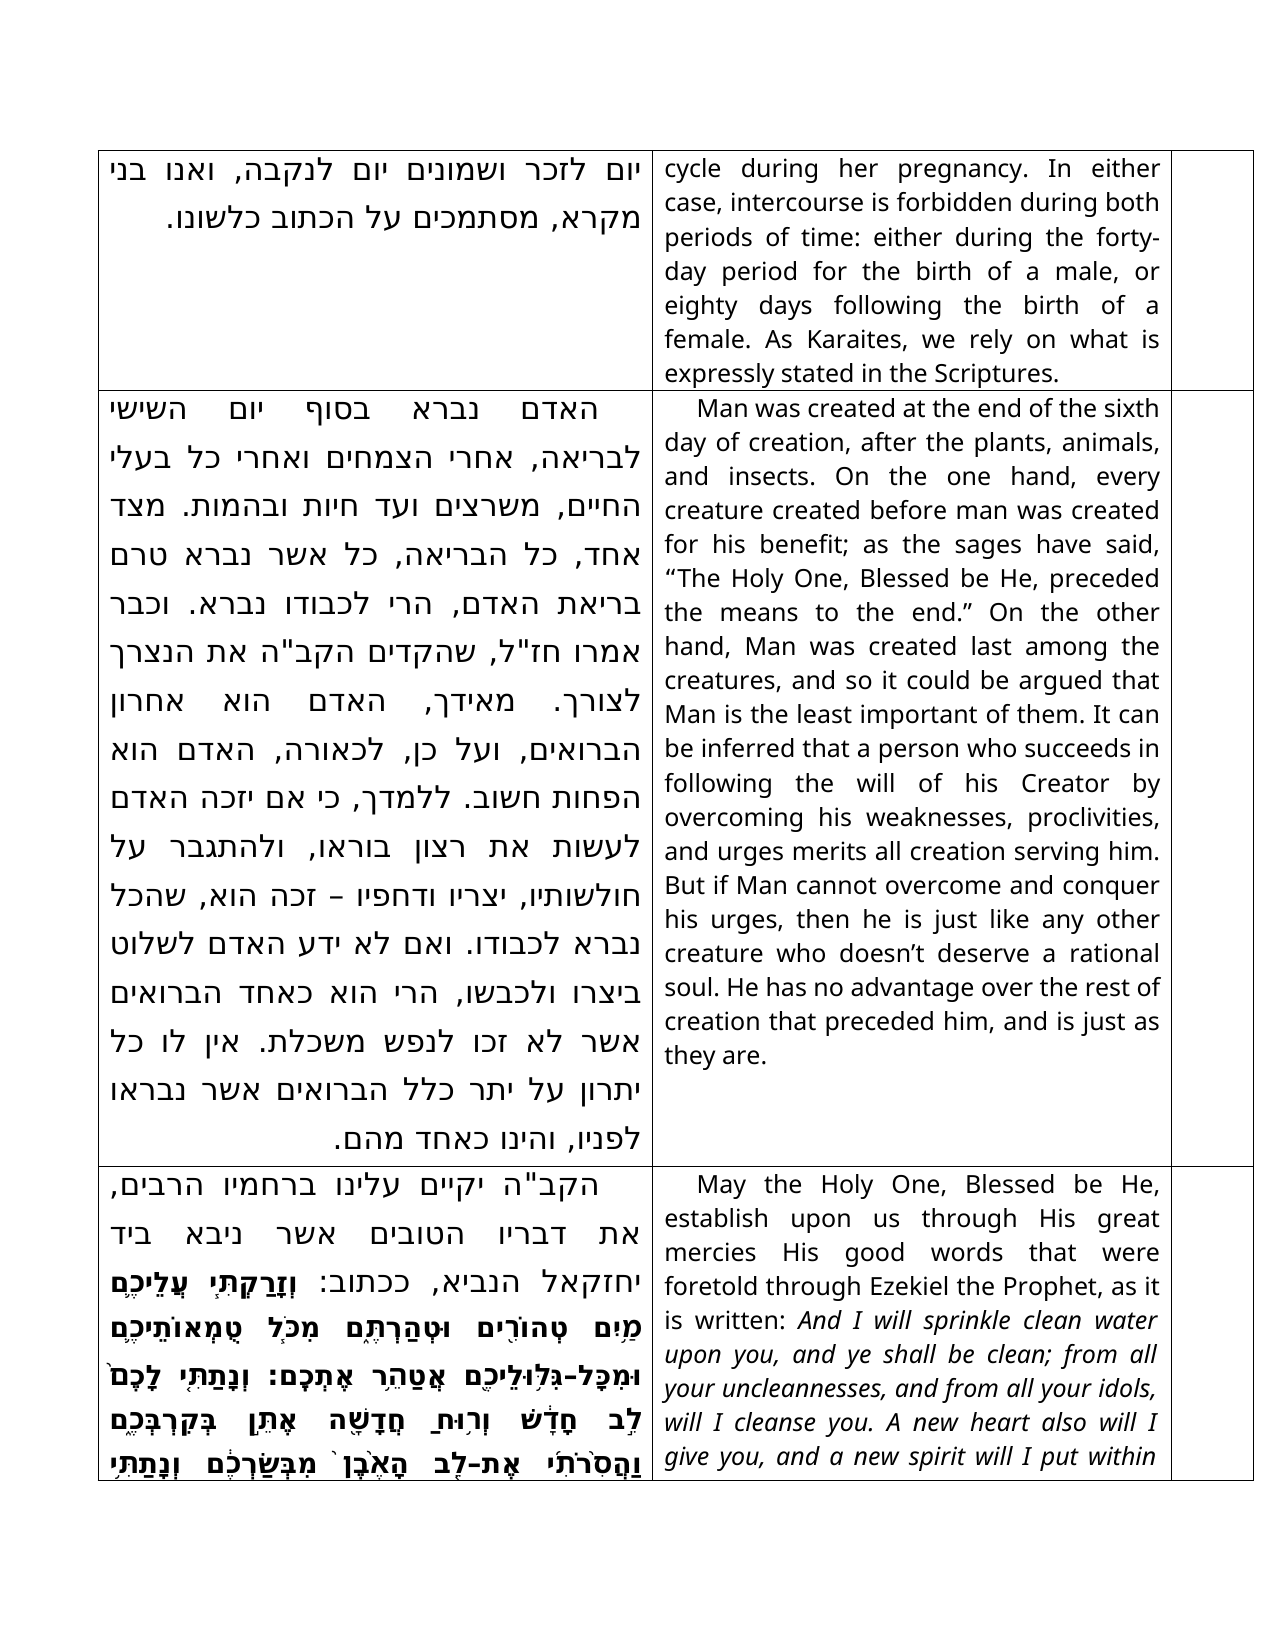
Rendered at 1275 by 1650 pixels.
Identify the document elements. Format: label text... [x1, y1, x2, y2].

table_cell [99, 151, 652, 389]
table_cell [653, 151, 1171, 389]
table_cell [99, 1167, 652, 1480]
table_cell האדם נברא בסוף יום השישי לבריאה, אחרי הצמחים ואחרי כל בעלי החיים, משרצים ועד חיות ובהמות. מצד אחד, כל הבריאה, כל אשר נברא טרם בריאת האדם, הרי לכבודו נברא. וכבר אמרו חז"ל, שהקדים הקב"ה את הנצרך לצורך. מאידך, האדם הוא אחרון הברואים, ועל כן, לכאורה, האדם הוא הפחות חשוב. ללמדך, כי אם יזכה האדם לעשות את רצון בוראו, ולהתגבר על חולשותיו, יצריו ודחפיו – זכה הוא, שהכל נברא לכבודו. ואם לא ידע האדם לשלוט ביצרו ולכבשו, הרי הוא כאחד הברואים אשר לא זכו לנפש משכלת. אין לו כל יתרון על יתר כלל הברואים אשר נבראו לפניו, והינו כאחד מהם. [99, 391, 652, 1166]
table_cell [1172, 391, 1253, 1166]
table_cell [1172, 151, 1253, 389]
table_cell Man was created at the end of the sixth day of creation, after the plants, animals, and insects. On the one hand, every creature created before man was created for his benefit; as the sages have said, “The Holy One, Blessed be He, preceded the means to the end.” On the other hand, Man was created last among the creatures, and so it could be argued that Man is the least important of them. It can be inferred that a person who succeeds in following the will of his Creator by overcoming his weaknesses, proclivities, and urges merits all creation serving him. But if Man cannot overcome and conquer his urges, then he is just like any other creature who doesn’t deserve a rational soul. He has no advantage over the rest of creation that preceded him, and is just as they are. [653, 391, 1171, 1166]
table_cell [1172, 1167, 1253, 1480]
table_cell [653, 1167, 1171, 1480]
